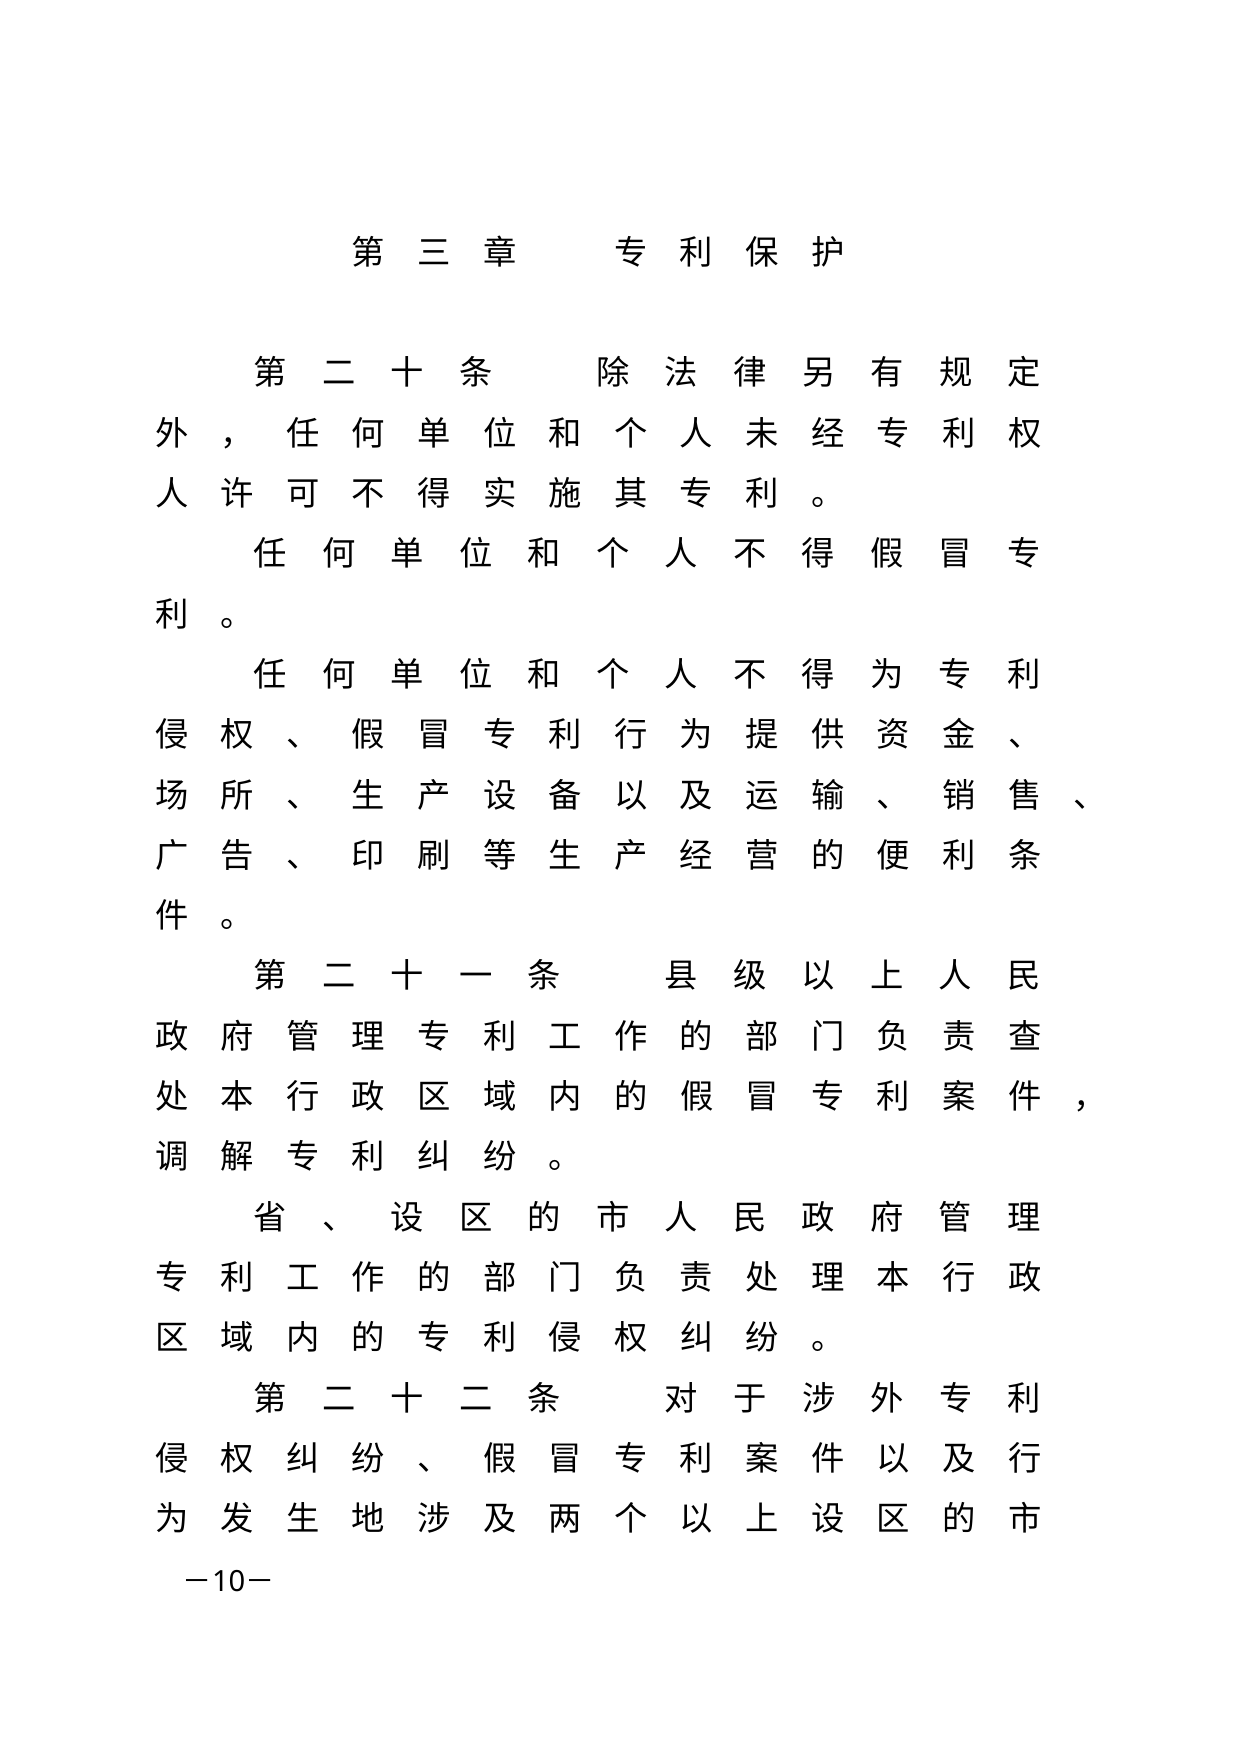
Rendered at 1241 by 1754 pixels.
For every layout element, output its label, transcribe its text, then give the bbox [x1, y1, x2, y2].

text 省、设区的市人民政府管理专利工作的部门负责处理本行政区域内的专利侵权纠纷。 [155, 1184, 1073, 1365]
text 第三章 专利保护 [155, 219, 1073, 280]
text 第二十条 除法律另有规定外，任何单位和个人未经专利权人许可不得实施其专利。 [155, 340, 1073, 521]
text 第二十二条 对于涉外专利侵权纠纷、假冒专利案件以及行为发生地涉及两个以上设区的市的跨区域专利侵权纠纷、假冒专利案件，设区的市人民政府管理专利工作的部门可以报请省人民政府管理专利工作的部门协调处理、查处。 [155, 1365, 1073, 1546]
text 任何单位和个人不得假冒专利。 [155, 521, 1073, 642]
text 第二十一条 县级以上人民政府管理专利工作的部门负责查处本行政区域内的假冒专利案件，调解专利纠纷。 [155, 943, 1073, 1184]
text 任何单位和个人不得为专利侵权、假冒专利行为提供资金、场所、生产设备以及运输、销售、广告、印刷等生产经营的便利条件。 [155, 642, 1073, 943]
